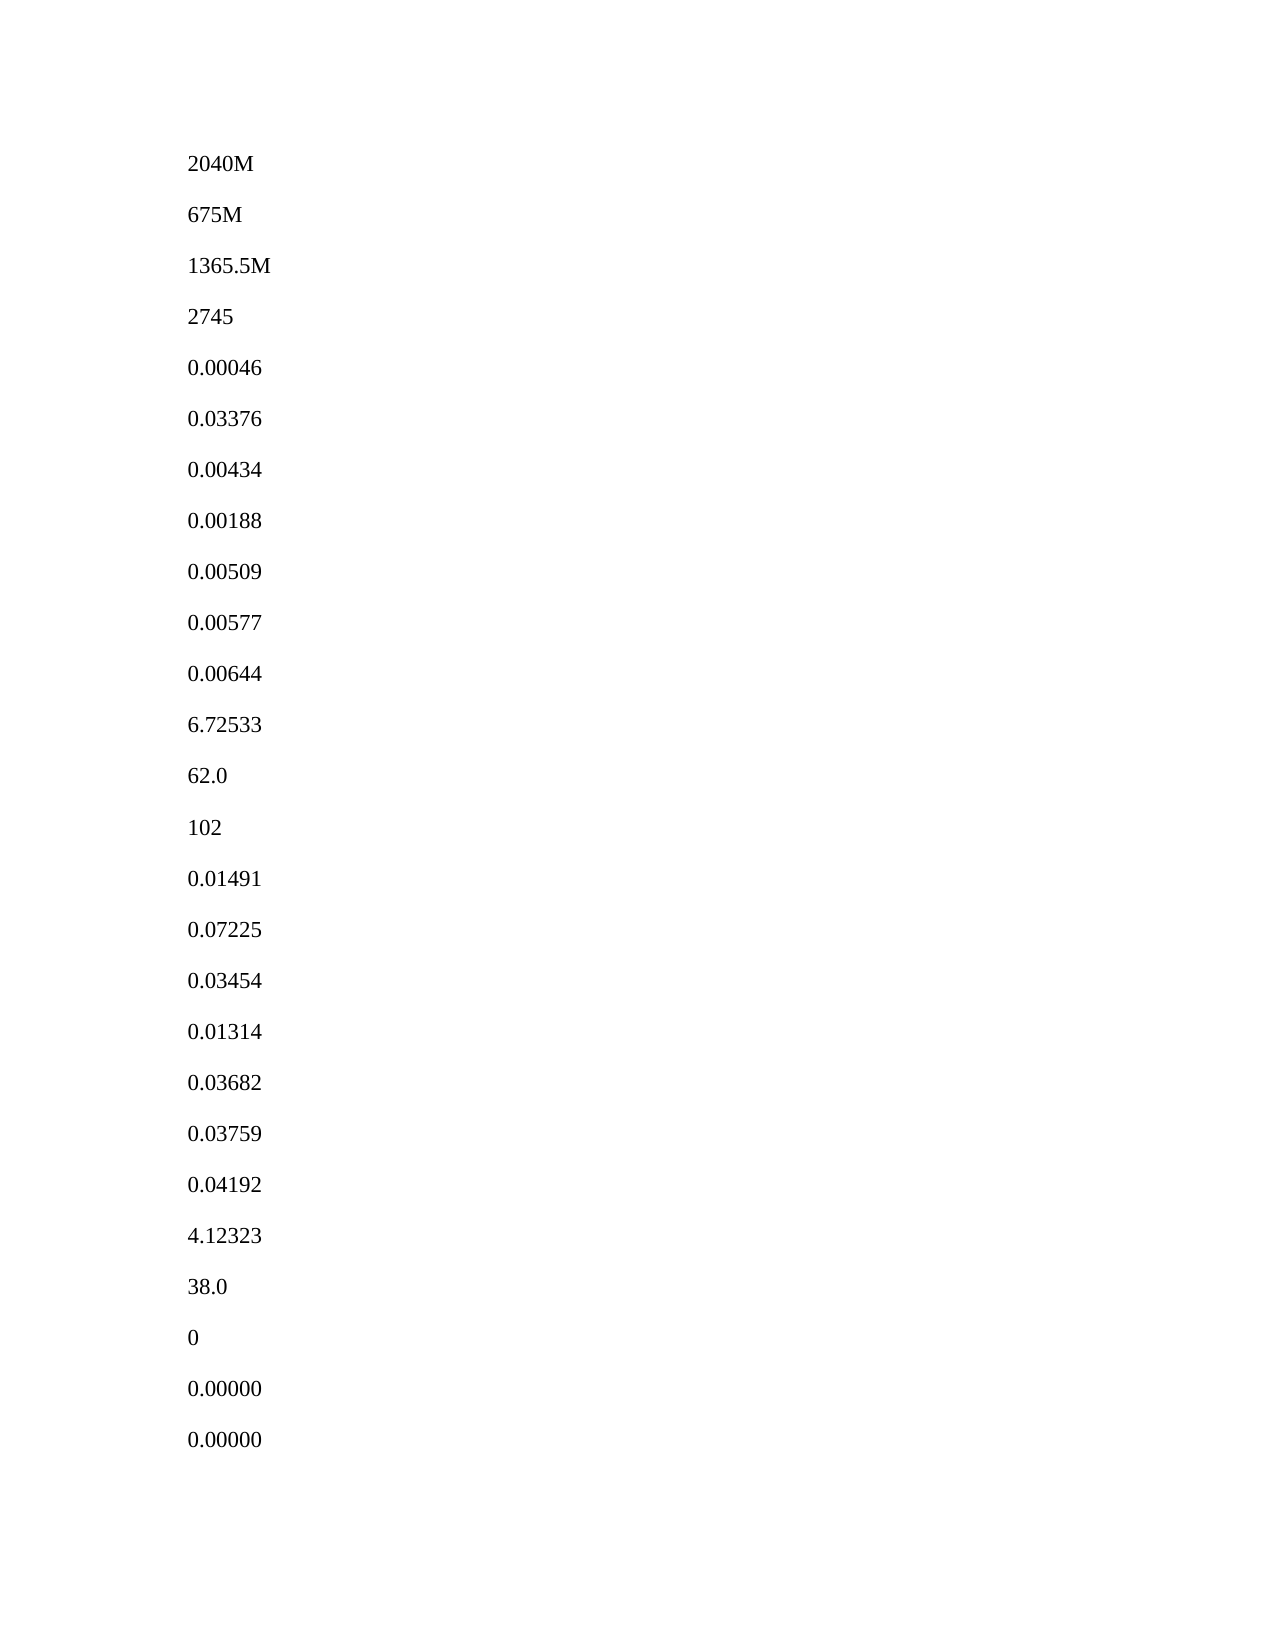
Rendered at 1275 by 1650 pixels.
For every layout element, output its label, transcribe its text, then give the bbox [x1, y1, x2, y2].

table_cell 0.00046 [176, 354, 1076, 405]
table_cell 0.00577 [176, 609, 1076, 660]
table_cell 102 [176, 814, 1076, 864]
table_cell 0.01314 [176, 1018, 1076, 1069]
table_cell 0 [176, 1324, 1076, 1375]
table_cell 0.00434 [176, 456, 1076, 507]
table_cell 0.00509 [176, 558, 1076, 609]
table_cell 62.0 [176, 763, 1076, 813]
table_cell 0.07225 [176, 916, 1076, 967]
table_cell 1365.5M [176, 252, 1076, 303]
table_cell 0.03759 [176, 1120, 1076, 1171]
table_cell 6.72533 [176, 711, 1076, 762]
table_cell 0.00644 [176, 660, 1076, 711]
table_cell 675M [176, 201, 1076, 252]
table_cell 4.12323 [176, 1222, 1076, 1273]
table_cell 0.00000 [176, 1426, 1076, 1477]
table_cell 0.00000 [176, 1375, 1076, 1426]
table_cell 0.03376 [176, 405, 1076, 456]
table_cell 0.01491 [176, 865, 1076, 916]
table_cell 0.03682 [176, 1069, 1076, 1120]
table_cell 0.04192 [176, 1171, 1076, 1222]
table_cell 38.0 [176, 1273, 1076, 1324]
table_cell 0.03454 [176, 967, 1076, 1018]
table_cell 0.00188 [176, 507, 1076, 558]
table_cell 2745 [176, 303, 1076, 354]
table_header 2040M [176, 150, 1076, 201]
